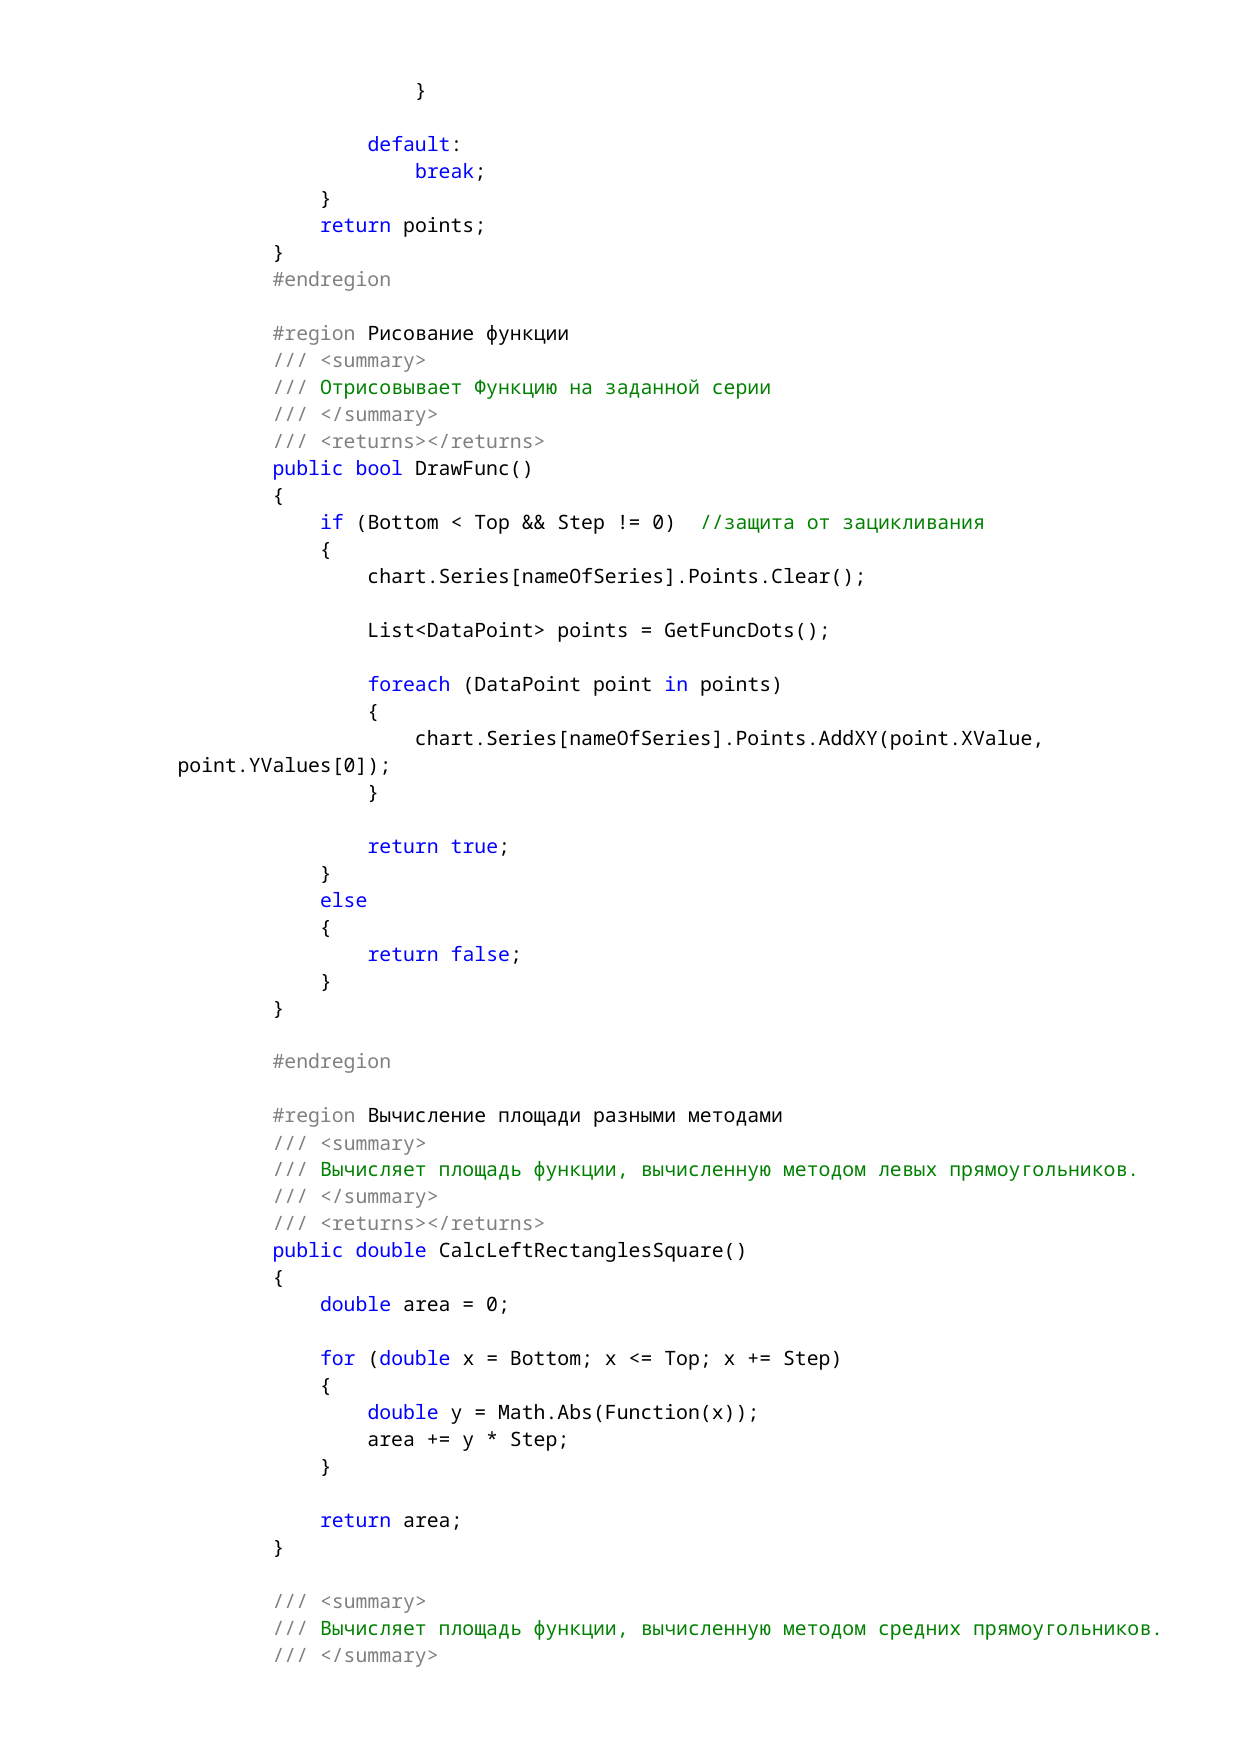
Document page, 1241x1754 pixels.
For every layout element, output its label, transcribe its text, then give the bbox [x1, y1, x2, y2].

text /// <returns></returns> [177, 427, 1181, 454]
text } [177, 184, 1181, 211]
text } [177, 1452, 1181, 1479]
text { [177, 1264, 1181, 1291]
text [177, 1344, 1181, 1372]
text public bool DrawFunc() [177, 454, 1181, 481]
text } [177, 859, 1181, 886]
text public double CalcLeftRectanglesSquare() [177, 1237, 1181, 1264]
text { [177, 697, 1181, 724]
text } [177, 238, 1181, 265]
text #endregion [177, 265, 1181, 292]
text return area; [177, 1506, 1181, 1533]
text /// <summary> [177, 1587, 1181, 1614]
text } [177, 994, 1181, 1021]
text chart.Series[nameOfSeries].Points.AddXY(point.XValue, point.YValues[0]); [177, 724, 1181, 778]
text { [177, 535, 1181, 562]
text /// <returns></returns> [177, 1210, 1181, 1237]
text return points; [177, 211, 1181, 238]
text /// </summary> [177, 1183, 1181, 1210]
text /// </summary> [177, 1641, 1181, 1668]
text #endregion [177, 1048, 1181, 1075]
text } [177, 1533, 1181, 1560]
text default: [177, 131, 1181, 157]
text /// </summary> [177, 400, 1181, 427]
text } [177, 778, 1181, 805]
text /// <summary> [177, 1129, 1181, 1156]
text return true; [177, 832, 1181, 859]
text break; [177, 157, 1181, 184]
text return false; [177, 940, 1181, 967]
text #region Вычисление площади разными методами [177, 1102, 1181, 1129]
text /// Отрисовывает Функцию на заданной серии [177, 373, 1181, 400]
text /// <summary> [177, 346, 1181, 373]
text #region Рисование функции [177, 319, 1181, 346]
text foreach (DataPoint point in points) [177, 670, 1181, 697]
text else [177, 886, 1181, 913]
text /// Вычисляет площадь функции, вычисленную методом левых прямоугольников. [177, 1156, 1181, 1183]
text /// Вычисляет площадь функции, вычисленную методом средних прямоугольников. [177, 1614, 1181, 1641]
text if (Bottom < Top && Step != 0) //защита от зацикливания [177, 508, 1181, 535]
text { [177, 913, 1181, 940]
text double y = Math.Abs(Function(x)); [177, 1398, 1181, 1426]
text List<DataPoint> points = GetFuncDots(); [177, 616, 1181, 643]
text area += y * Step; [177, 1426, 1181, 1452]
text } [177, 77, 1181, 103]
text } [177, 967, 1181, 994]
text { [177, 481, 1181, 508]
text { [177, 1372, 1181, 1398]
text chart.Series[nameOfSeries].Points.Clear(); [177, 562, 1181, 589]
text double area = 0; [177, 1291, 1181, 1318]
